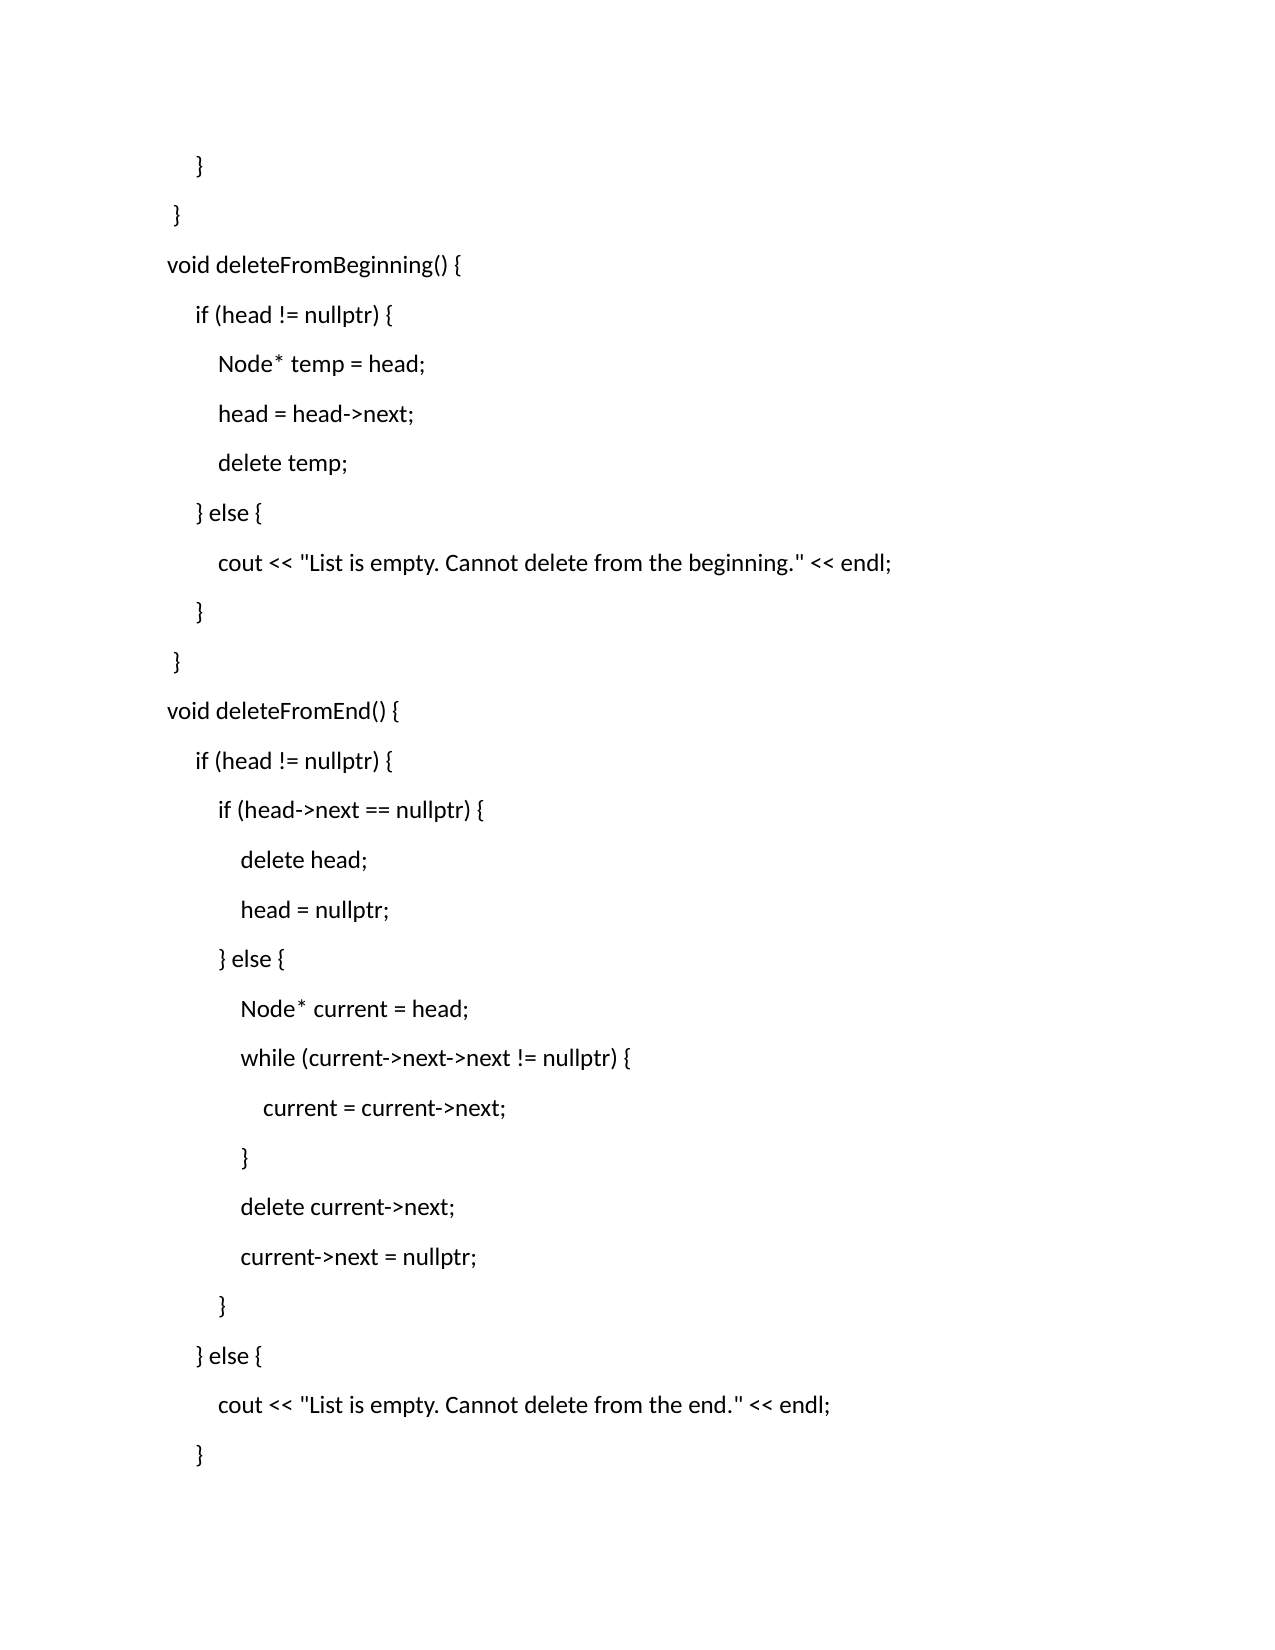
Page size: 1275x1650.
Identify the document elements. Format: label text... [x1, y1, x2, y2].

text void deleteFromBeginning() { [150, 249, 1125, 280]
text delete head; [150, 844, 1125, 875]
text Node* temp = head; [150, 348, 1125, 379]
text Node* current = head; [150, 993, 1125, 1023]
text while (current->next->next != nullptr) { [150, 1042, 1125, 1073]
text delete current->next; [150, 1191, 1125, 1222]
text current = current->next; [150, 1092, 1125, 1123]
text } else { [150, 1340, 1125, 1371]
text cout << "List is empty. Cannot delete from the beginning." << endl; [150, 547, 1125, 577]
text } [150, 150, 1125, 181]
text if (head->next == nullptr) { [150, 794, 1125, 825]
text head = nullptr; [150, 894, 1125, 924]
text if (head != nullptr) { [150, 745, 1125, 776]
text } else { [150, 497, 1125, 528]
text void deleteFromEnd() { [150, 695, 1125, 726]
text delete temp; [150, 447, 1125, 478]
text current->next = nullptr; [150, 1241, 1125, 1271]
text } [150, 1439, 1125, 1470]
text if (head != nullptr) { [150, 299, 1125, 329]
text head = head->next; [150, 398, 1125, 428]
text } [150, 199, 1125, 230]
text } [150, 646, 1125, 676]
text cout << "List is empty. Cannot delete from the end." << endl; [150, 1389, 1125, 1420]
text } else { [150, 943, 1125, 974]
text } [150, 1290, 1125, 1321]
text } [150, 596, 1125, 627]
text } [150, 1142, 1125, 1172]
